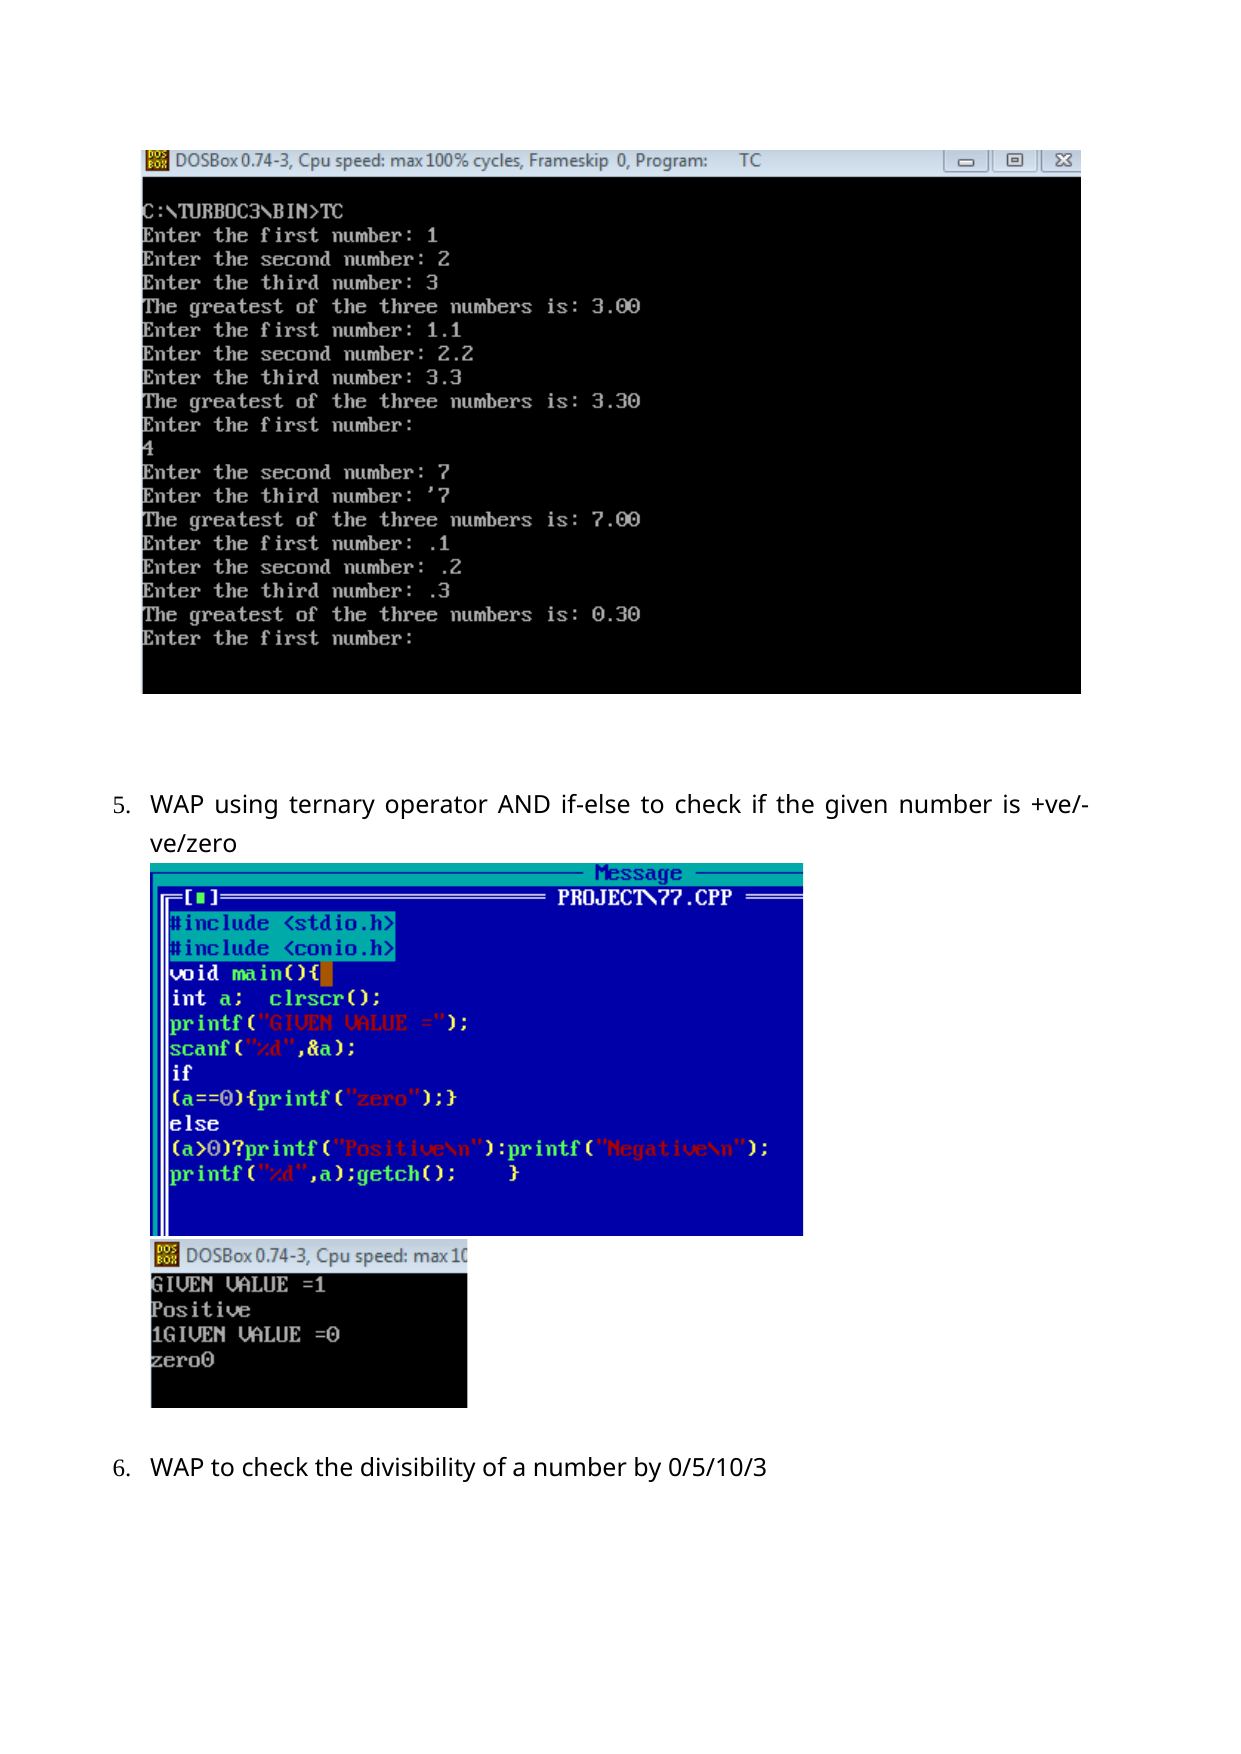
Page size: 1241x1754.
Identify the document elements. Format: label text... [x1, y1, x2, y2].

picture [150, 863, 804, 1236]
picture [150, 1239, 468, 1408]
picture [140, 150, 1081, 694]
list WAP to check the divisibility of a number by 0/5/10/3 [112, 1450, 1090, 1484]
list WAP using ternary operator AND if-else to check if the given number is +ve/-ve/zero [112, 787, 1090, 859]
